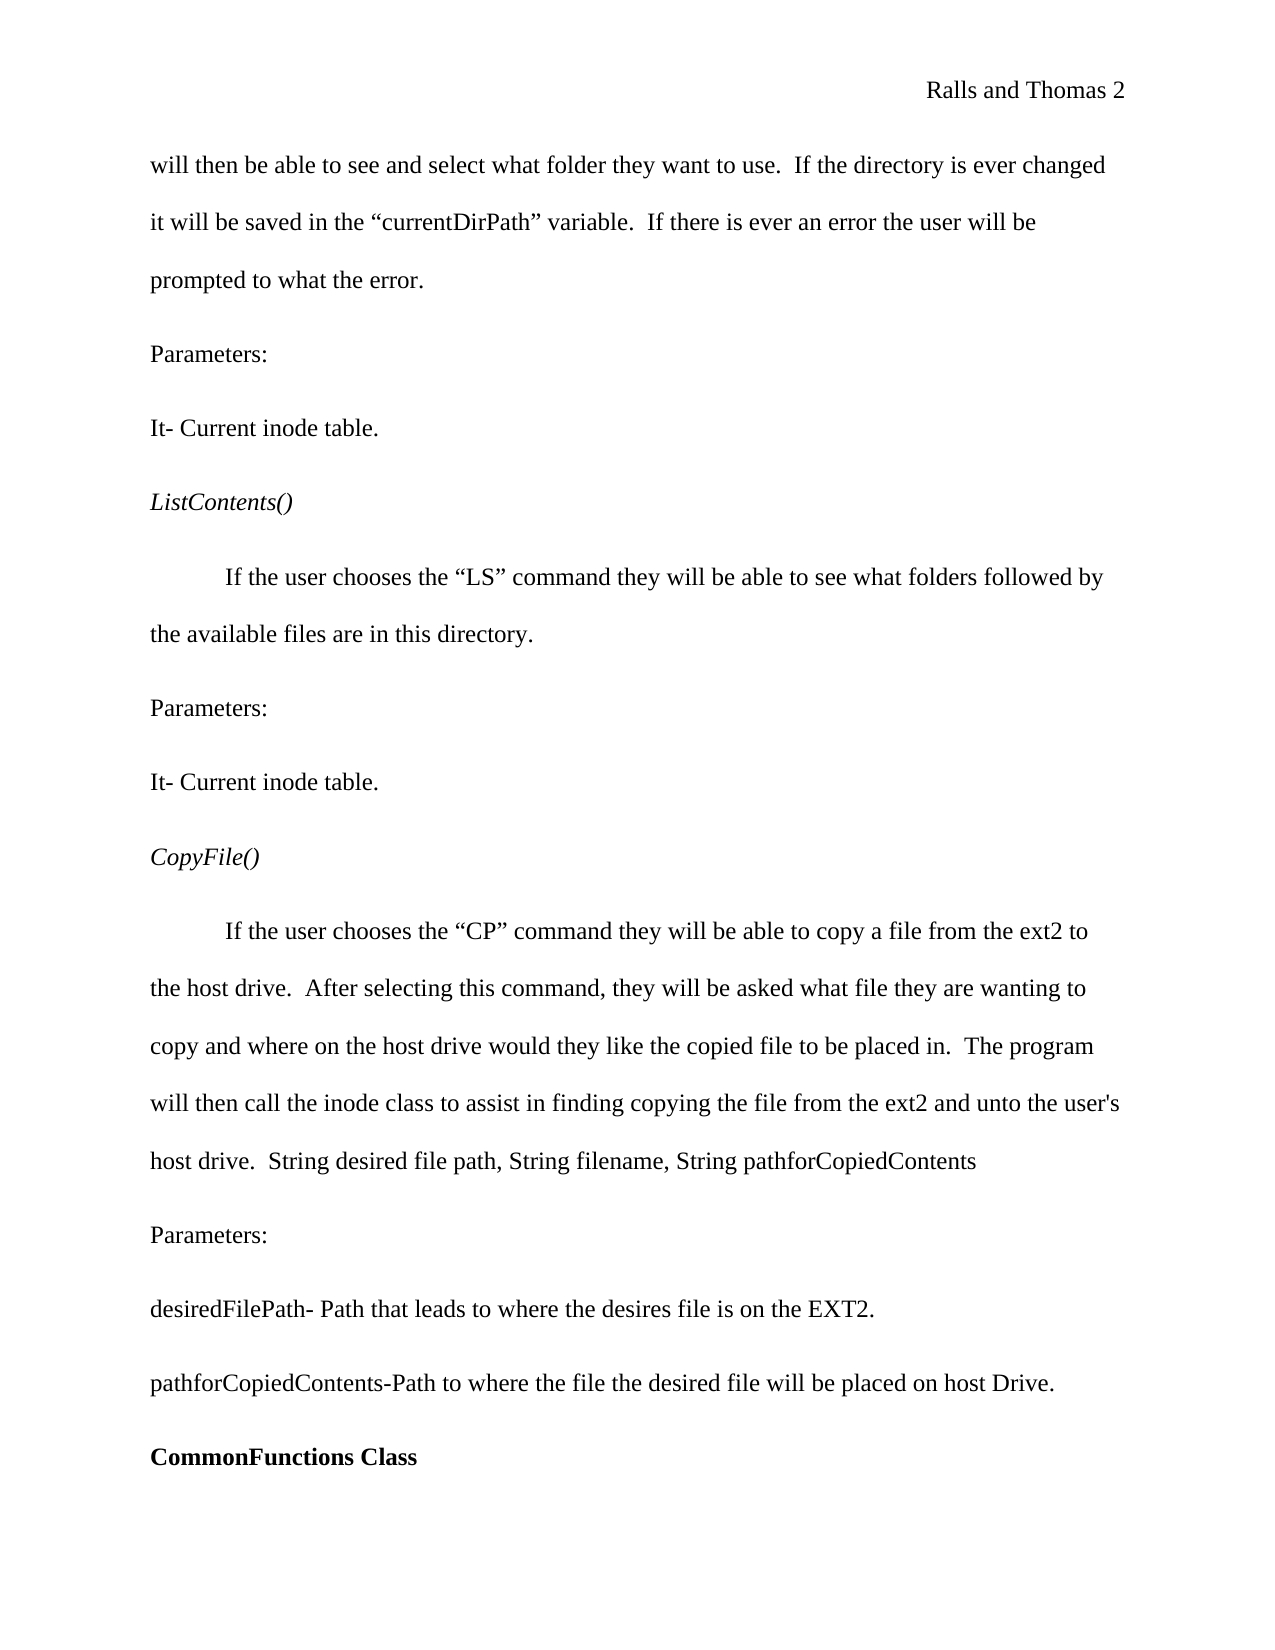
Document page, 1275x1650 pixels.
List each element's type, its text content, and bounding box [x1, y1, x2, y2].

text If the user chooses the “CP” command they will be able to copy a file from the ext2 to the host drive. After selecting this command, they will be asked what file they are wanting to copy and where on the host drive would they like the copied file to be placed in. The program will then call the inode class to assist in finding copying the file from the ext2 and unto the user's host drive. String desired file path, String filename, String pathforCopiedContents [150, 916, 1125, 1174]
text Parameters: [150, 339, 1125, 368]
text pathforCopiedContents-Path to where the file the desired file will be placed on host Drive. [150, 1368, 1125, 1397]
text ListContents() [150, 487, 1125, 516]
text desiredFilePath- Path that leads to where the desires file is on the EXT2. [150, 1294, 1125, 1323]
text It- Current inode table. [150, 413, 1125, 442]
text Parameters: [150, 1220, 1125, 1249]
text CopyFile() [150, 842, 1125, 870]
text CommonFunctions Class [150, 1442, 1125, 1471]
text Parameters: [150, 693, 1125, 722]
text If the user chooses the “LS” command they will be able to see what folders followed by the available files are in this directory. [150, 562, 1125, 648]
text It- Current inode table. [150, 767, 1125, 796]
